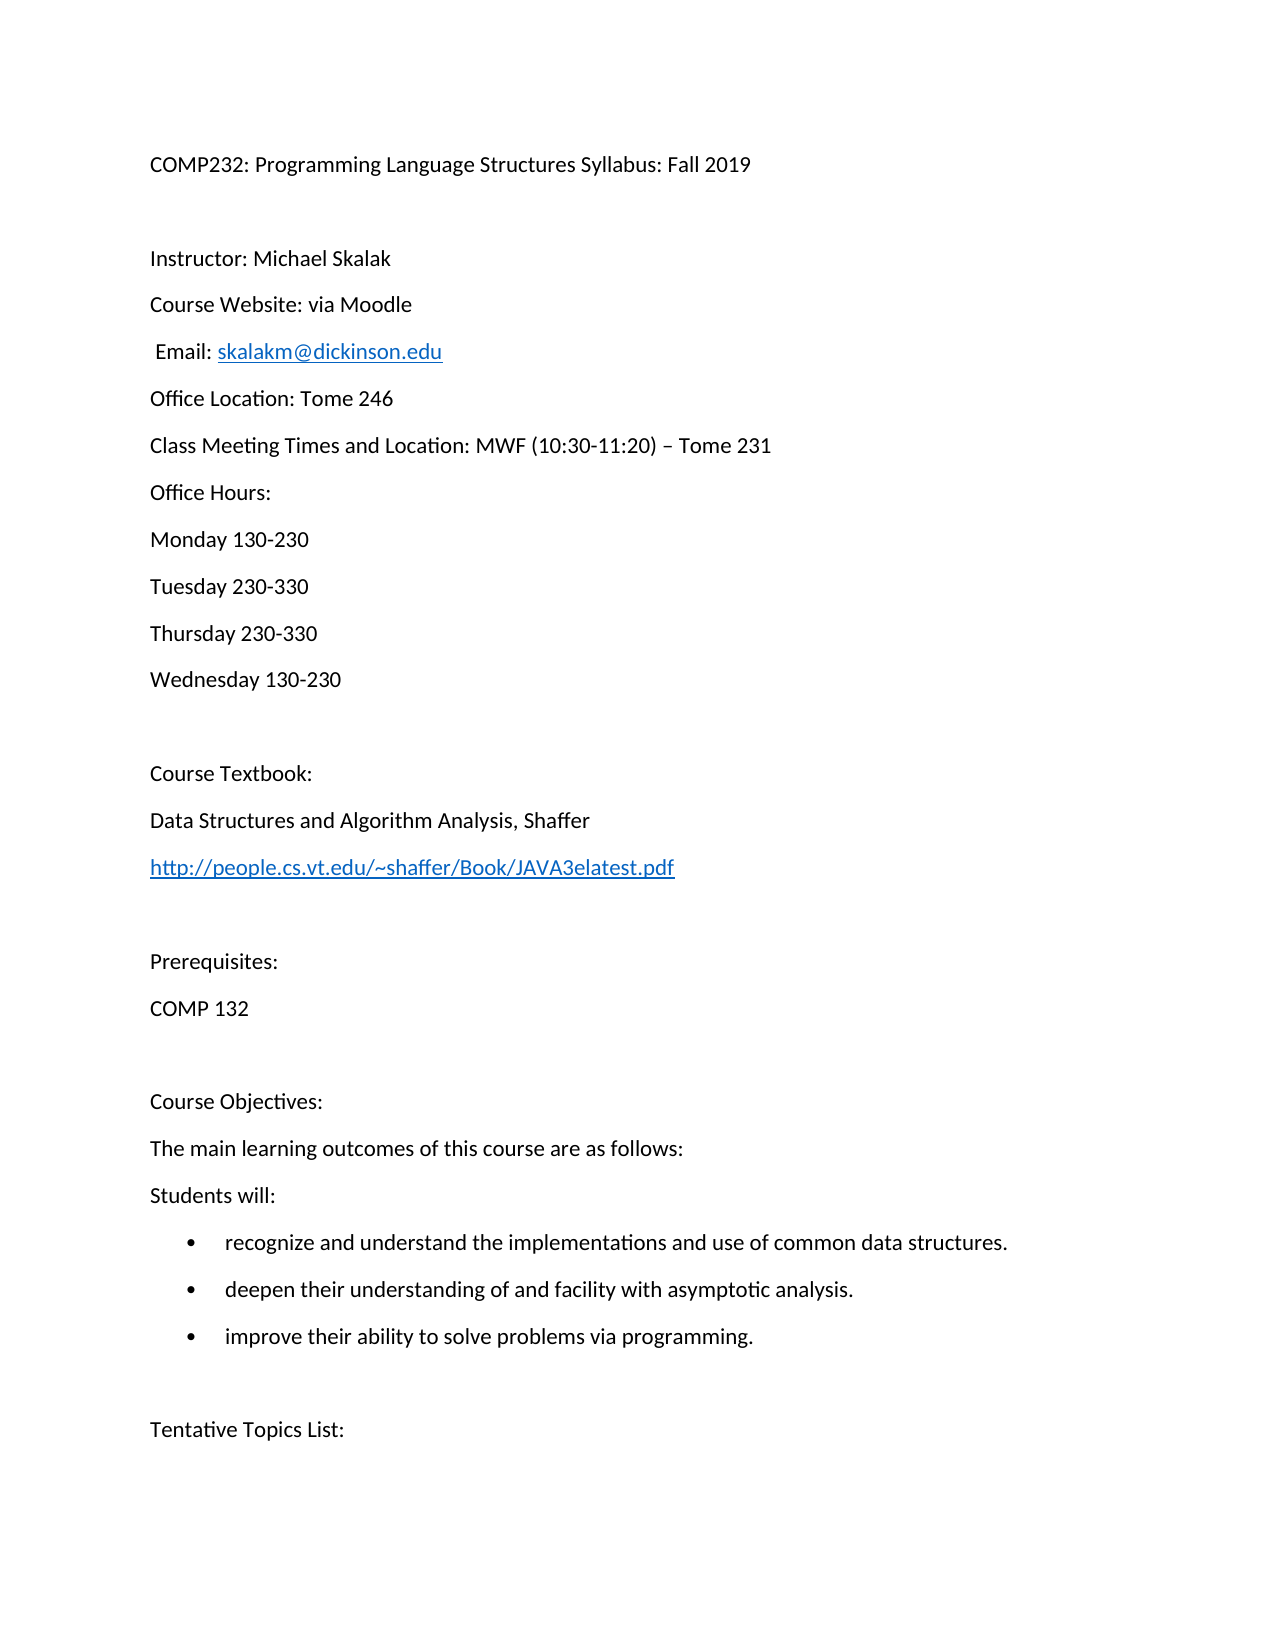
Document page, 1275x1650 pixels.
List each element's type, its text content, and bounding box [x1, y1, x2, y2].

list improve their ability to solve problems via programming. [187, 1322, 1125, 1350]
text Instructor: Michael Skalak [150, 244, 1125, 272]
text Office Hours: [150, 478, 1125, 506]
text COMP 132 [150, 994, 1125, 1022]
text Office Location: Tome 246 [150, 384, 1125, 412]
list deepen their understanding of and facility with asymptotic analysis. [187, 1275, 1125, 1303]
text Students will: [150, 1181, 1125, 1209]
text Course Objectives: [150, 1087, 1125, 1116]
text Thursday 230-330 [150, 619, 1125, 647]
text The main learning outcomes of this course are as follows: [150, 1134, 1125, 1162]
text Tentative Topics List: [150, 1416, 1125, 1444]
text Tuesday 230-330 [150, 572, 1125, 600]
text Data Structures and Algorithm Analysis, Shaffer [150, 806, 1125, 834]
text Course Textbook: [150, 759, 1125, 787]
list recognize and understand the implementations and use of common data structures. [187, 1228, 1125, 1256]
text Prerequisites: [150, 947, 1125, 975]
text Email: skalakm@dickinson.edu [150, 337, 1125, 366]
text http://people.cs.vt.edu/~shaffer/Book/JAVA3elatest.pdf [150, 853, 1125, 881]
text Wednesday 130-230 [150, 666, 1125, 694]
text COMP232: Programming Language Structures Syllabus: Fall 2019 [150, 150, 1125, 178]
text Class Meeting Times and Location: MWF (10:30-11:20) – Tome 231 [150, 431, 1125, 459]
text Monday 130-230 [150, 525, 1125, 553]
text Course Website: via Moodle [150, 291, 1125, 319]
